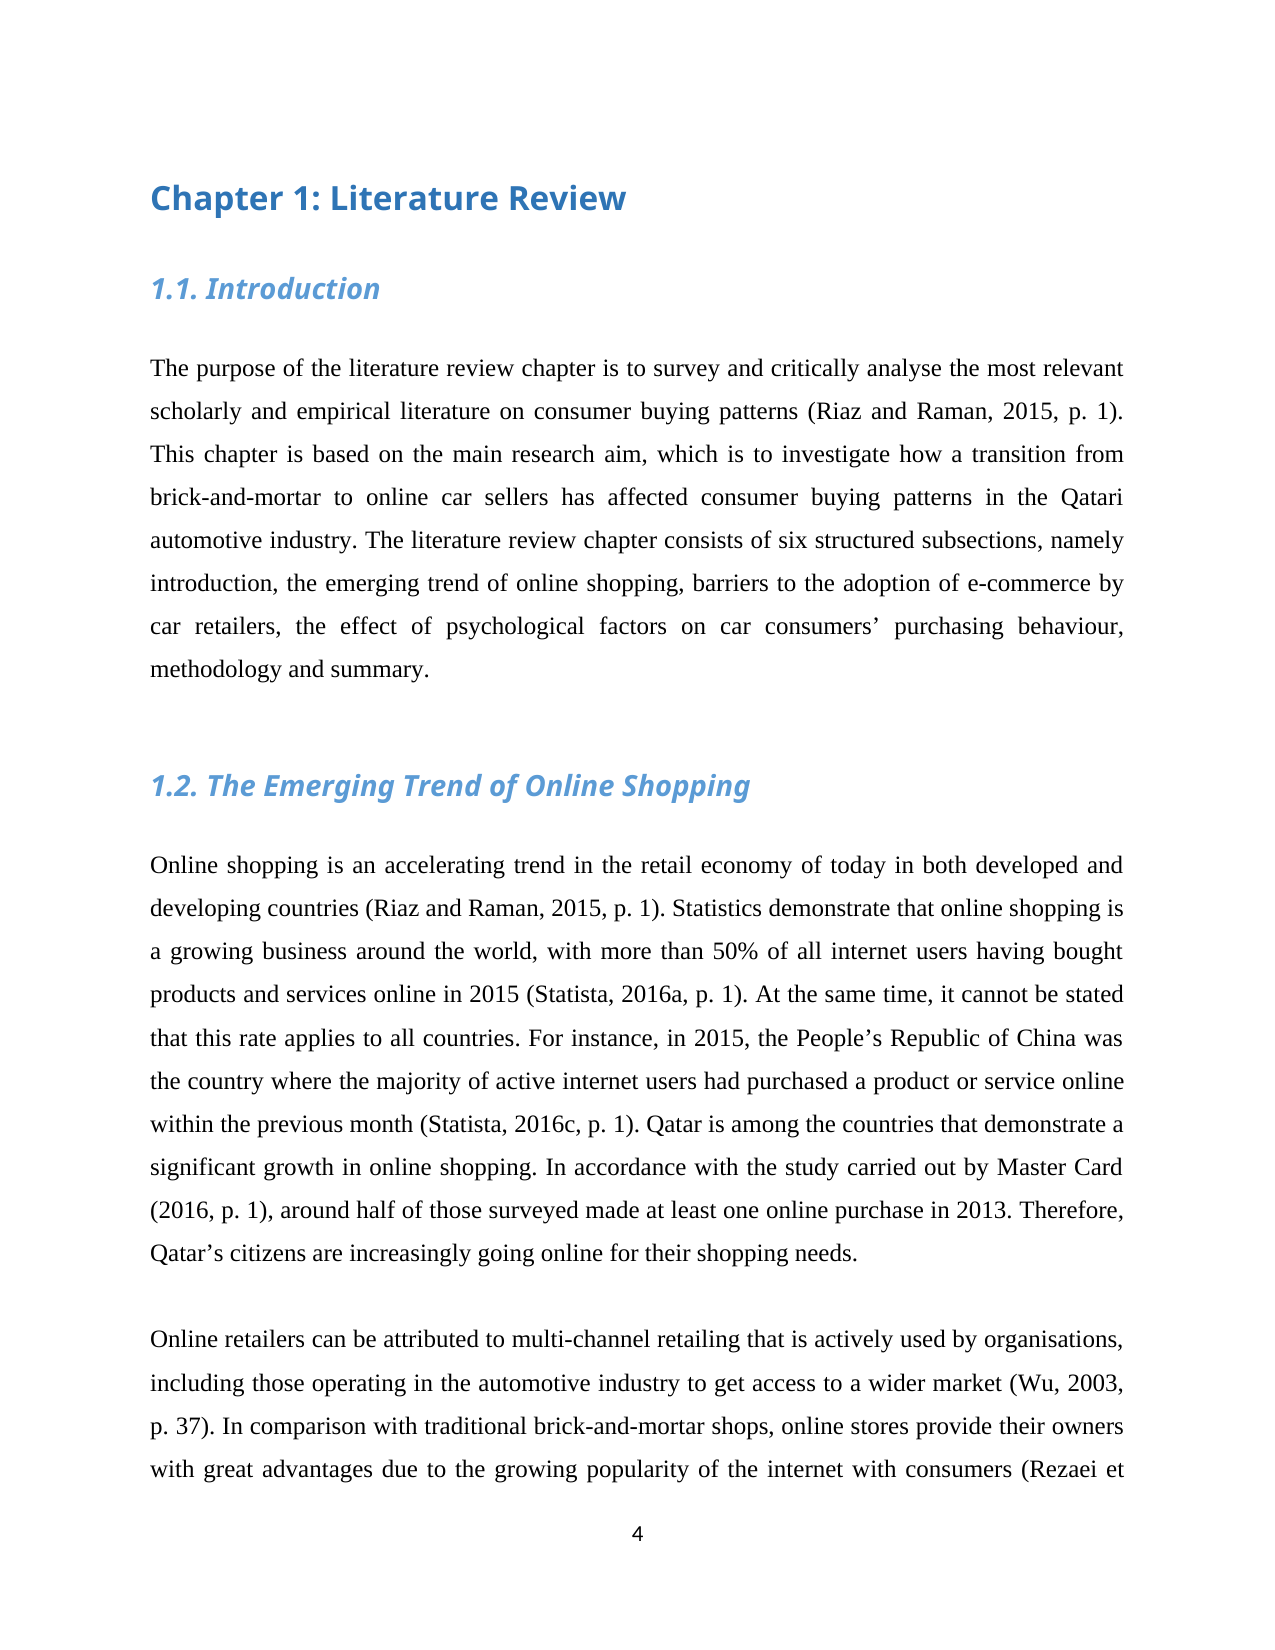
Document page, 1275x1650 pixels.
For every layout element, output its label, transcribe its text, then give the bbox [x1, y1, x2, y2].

text Chapter 1: Literature Review [150, 175, 1125, 220]
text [150, 1324, 1125, 1483]
text The purpose of the literature review chapter is to survey and critically analyse the most relevant scholarly and empirical literature on consumer buying patterns (Riaz and Raman, 2015, p. 1). This chapter is based on the main research aim, which is to investigate how a transition from brick-and-mortar to online car sellers has affected consumer buying patterns in the Qatari automotive industry. The literature review chapter consists of six structured subsections, namely introduction, the emerging trend of online shopping, barriers to the adoption of e-commerce by car retailers, the effect of psychological factors on car consumers’ purchasing behaviour, methodology and summary. [150, 353, 1125, 683]
text 1.2. The Emerging Trend of Online Shopping [150, 766, 1125, 805]
text Online shopping is an accelerating trend in the retail economy of today in both developed and developing countries (Riaz and Raman, 2015, p. 1). Statistics demonstrate that online shopping is a growing business around the world, with more than 50% of all internet users having bought products and services online in 2015 (Statista, 2016a, p. 1). At the same time, it cannot be stated that this rate applies to all countries. For instance, in 2015, the People’s Republic of China was the country where the majority of active internet users had purchased a product or service online within the previous month (Statista, 2016c, p. 1). Qatar is among the countries that demonstrate a significant growth in online shopping. In accordance with the study carried out by Master Card (2016, p. 1), around half of those surveyed made at least one online purchase in 2013. Therefore, Qatar’s citizens are increasingly going online for their shopping needs. [150, 850, 1125, 1267]
text 1.1. Introduction [150, 268, 1125, 308]
